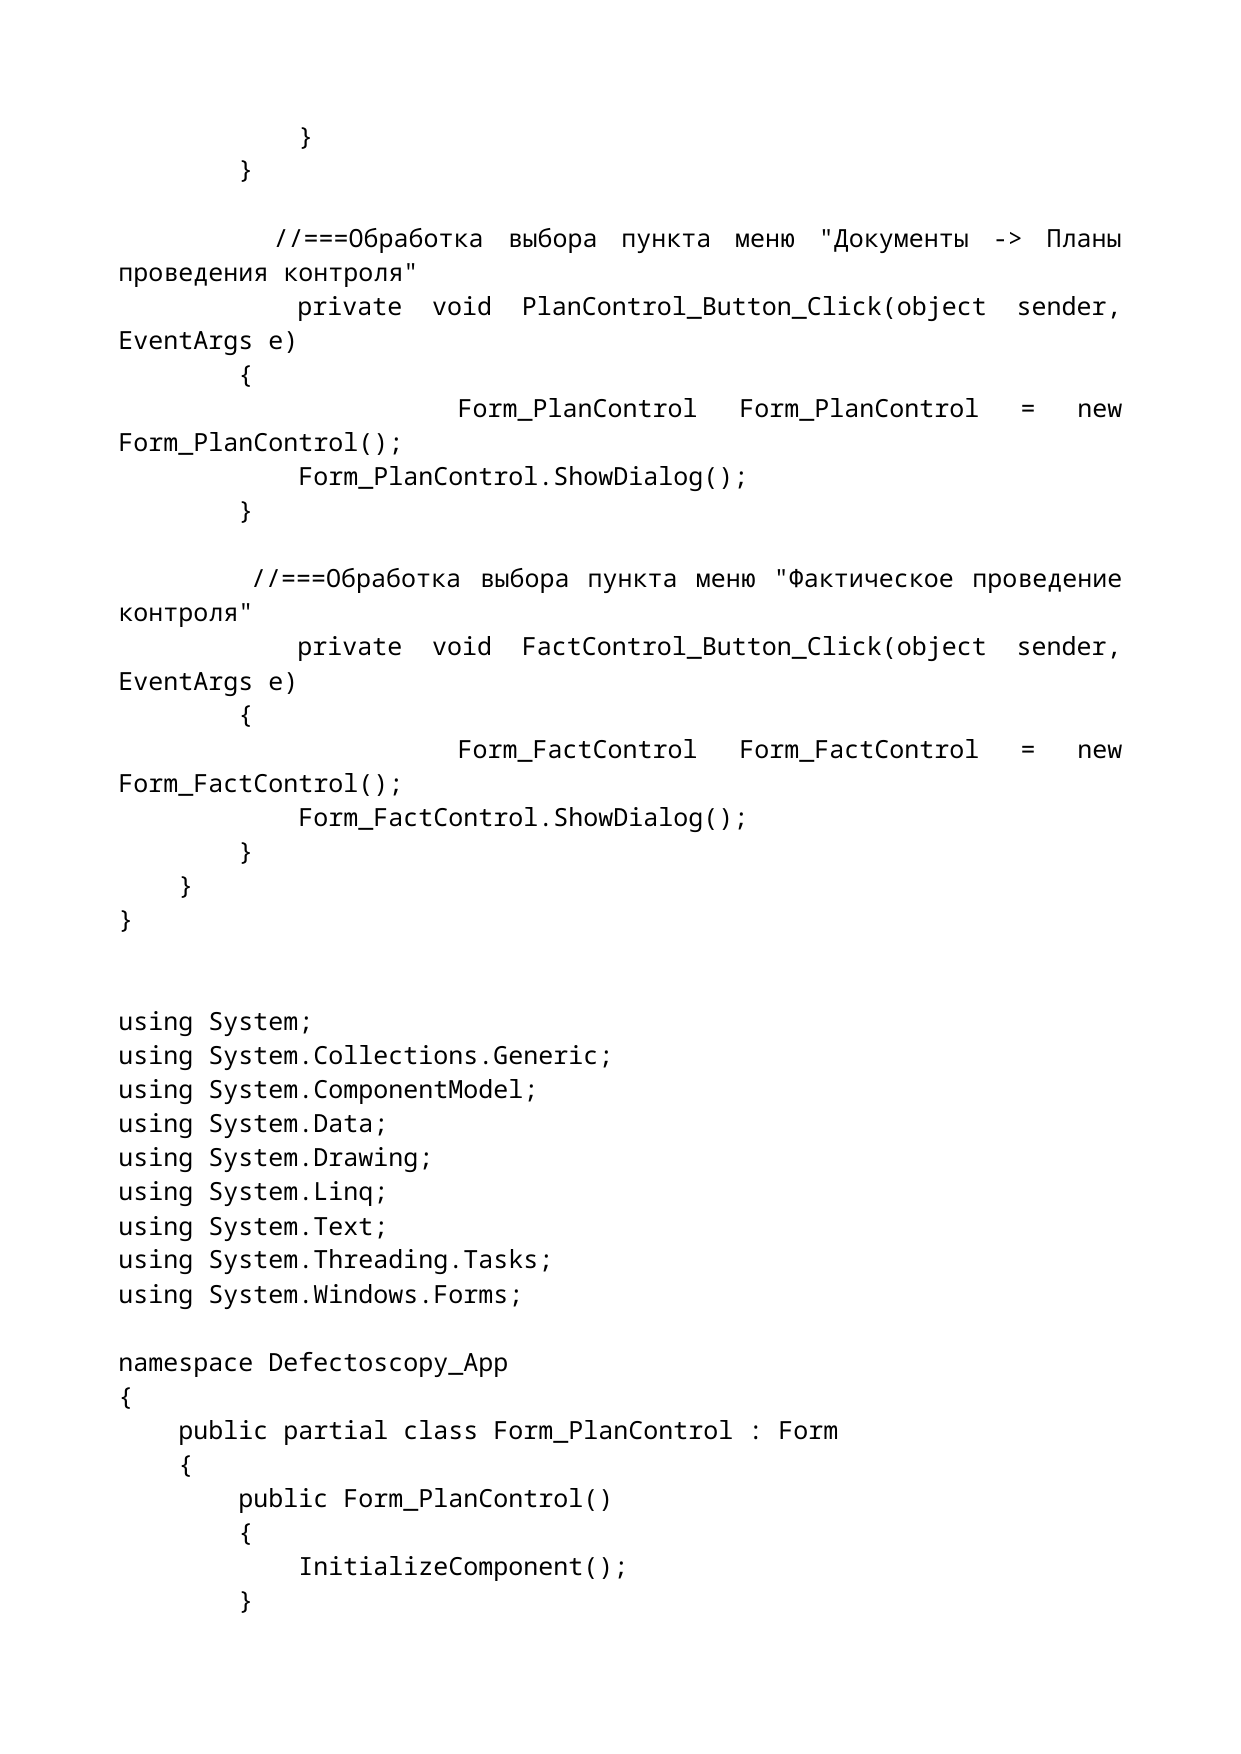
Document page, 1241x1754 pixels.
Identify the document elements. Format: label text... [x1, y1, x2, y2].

text Form_PlanControl.ShowDialog(); [118, 459, 1122, 493]
text using System.Text; [118, 1208, 1122, 1242]
text } [118, 493, 1122, 527]
text { [118, 1378, 1122, 1412]
text //===Обработка выбора пункта меню "Фактическое проведение контроля" [118, 561, 1122, 629]
text Form_FactControl.ShowDialog(); [118, 799, 1122, 833]
text public partial class Form_PlanControl : Form [118, 1412, 1122, 1447]
text } [118, 902, 1122, 936]
text using System.Windows.Forms; [118, 1276, 1122, 1310]
list using System; [118, 1004, 1122, 1038]
text using System.Drawing; [118, 1140, 1122, 1174]
text } [118, 1583, 1122, 1617]
text { [118, 357, 1122, 391]
text InitializeComponent(); [118, 1549, 1122, 1583]
text } [118, 118, 1122, 152]
text } [118, 833, 1122, 867]
text private void PlanControl_Button_Click(object sender, EventArgs e) [118, 288, 1122, 357]
text using System.ComponentModel; [118, 1072, 1122, 1106]
text namespace Defectoscopy_App [118, 1344, 1122, 1378]
text Form_PlanControl Form_PlanControl = new Form_PlanControl(); [118, 391, 1122, 459]
text //===Обработка выбора пункта меню "Документы -> Планы проведения контроля" [118, 220, 1122, 288]
text } [118, 152, 1122, 186]
text { [118, 1515, 1122, 1549]
text using System.Collections.Generic; [118, 1038, 1122, 1072]
text private void FactControl_Button_Click(object sender, EventArgs e) [118, 629, 1122, 697]
text Form_FactControl Form_FactControl = new Form_FactControl(); [118, 731, 1122, 799]
text } [118, 867, 1122, 902]
text { [118, 1447, 1122, 1481]
text using System.Threading.Tasks; [118, 1242, 1122, 1276]
text using System.Linq; [118, 1174, 1122, 1208]
text { [118, 697, 1122, 731]
text using System.Data; [118, 1106, 1122, 1140]
text public Form_PlanControl() [118, 1481, 1122, 1515]
